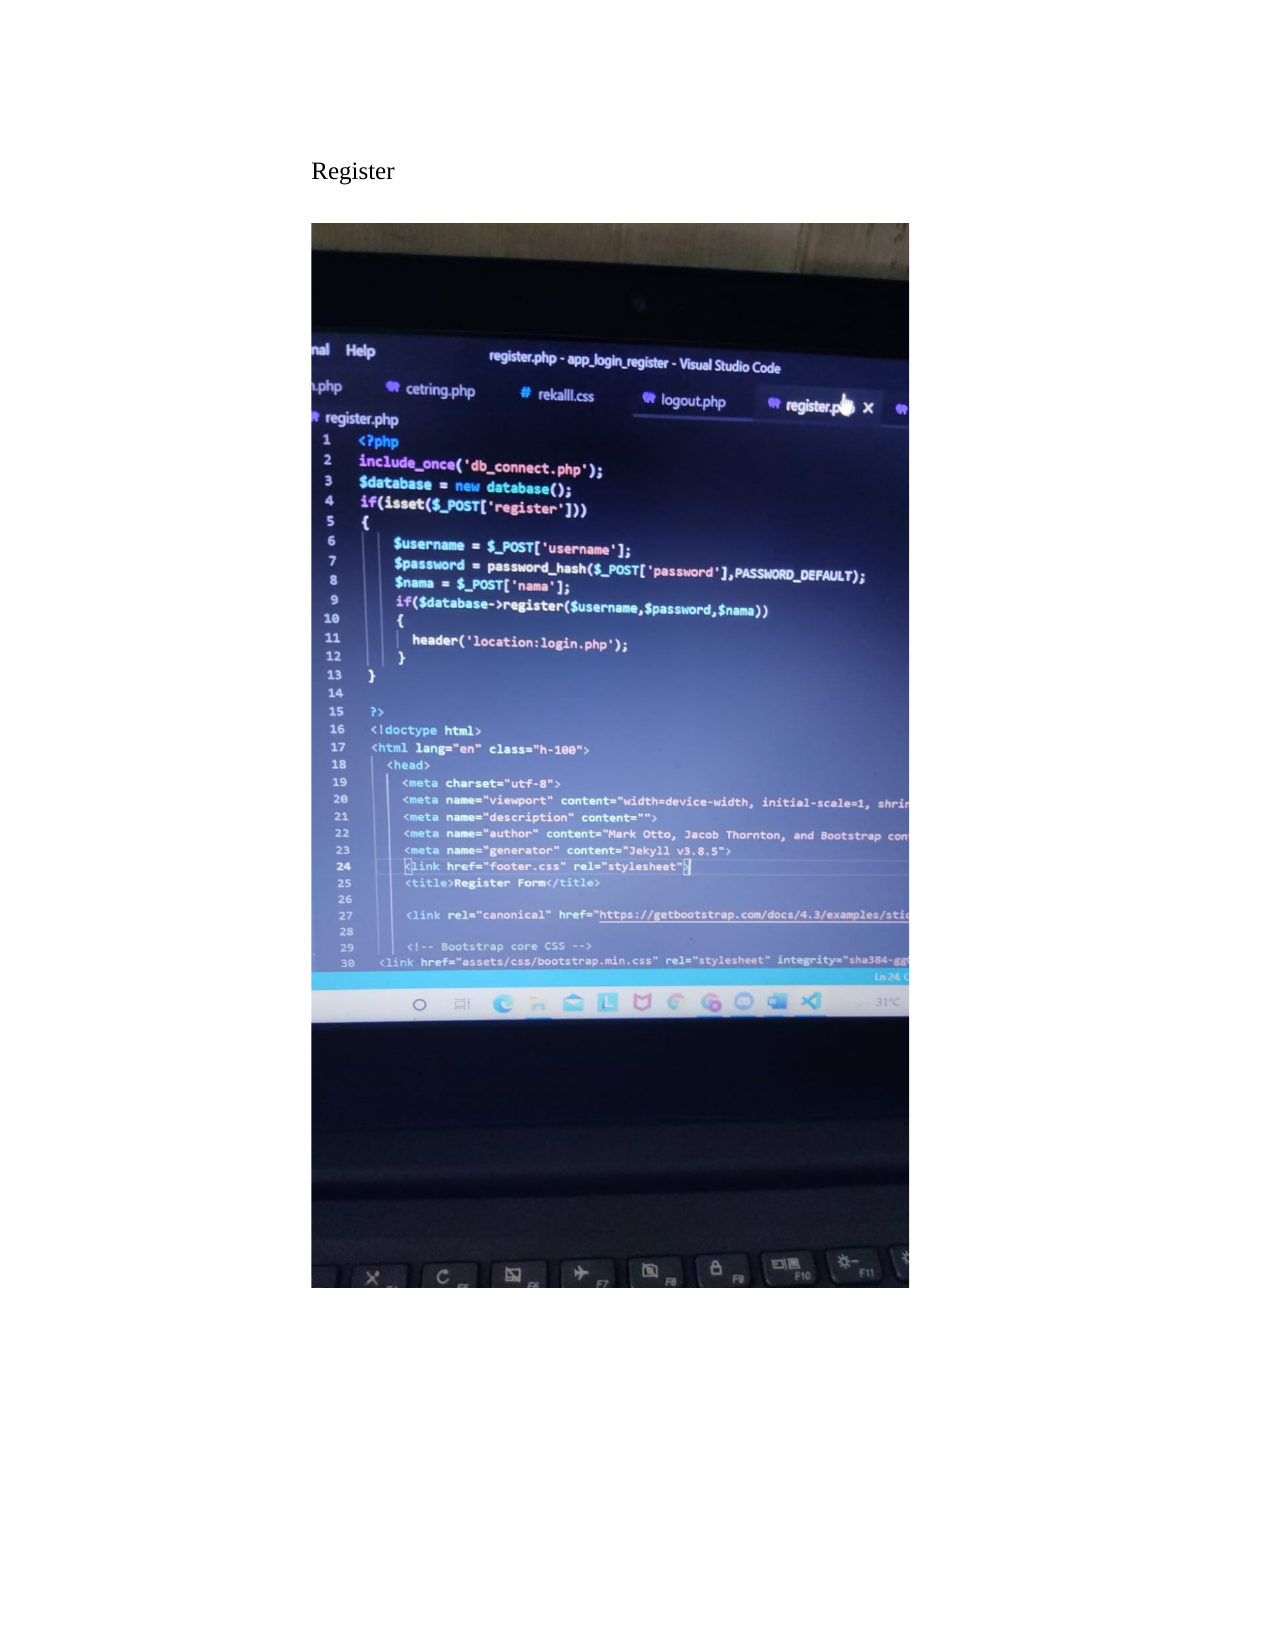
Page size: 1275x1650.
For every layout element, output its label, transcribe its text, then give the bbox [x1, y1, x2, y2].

text Register [311, 156, 1088, 185]
picture [311, 223, 910, 1288]
